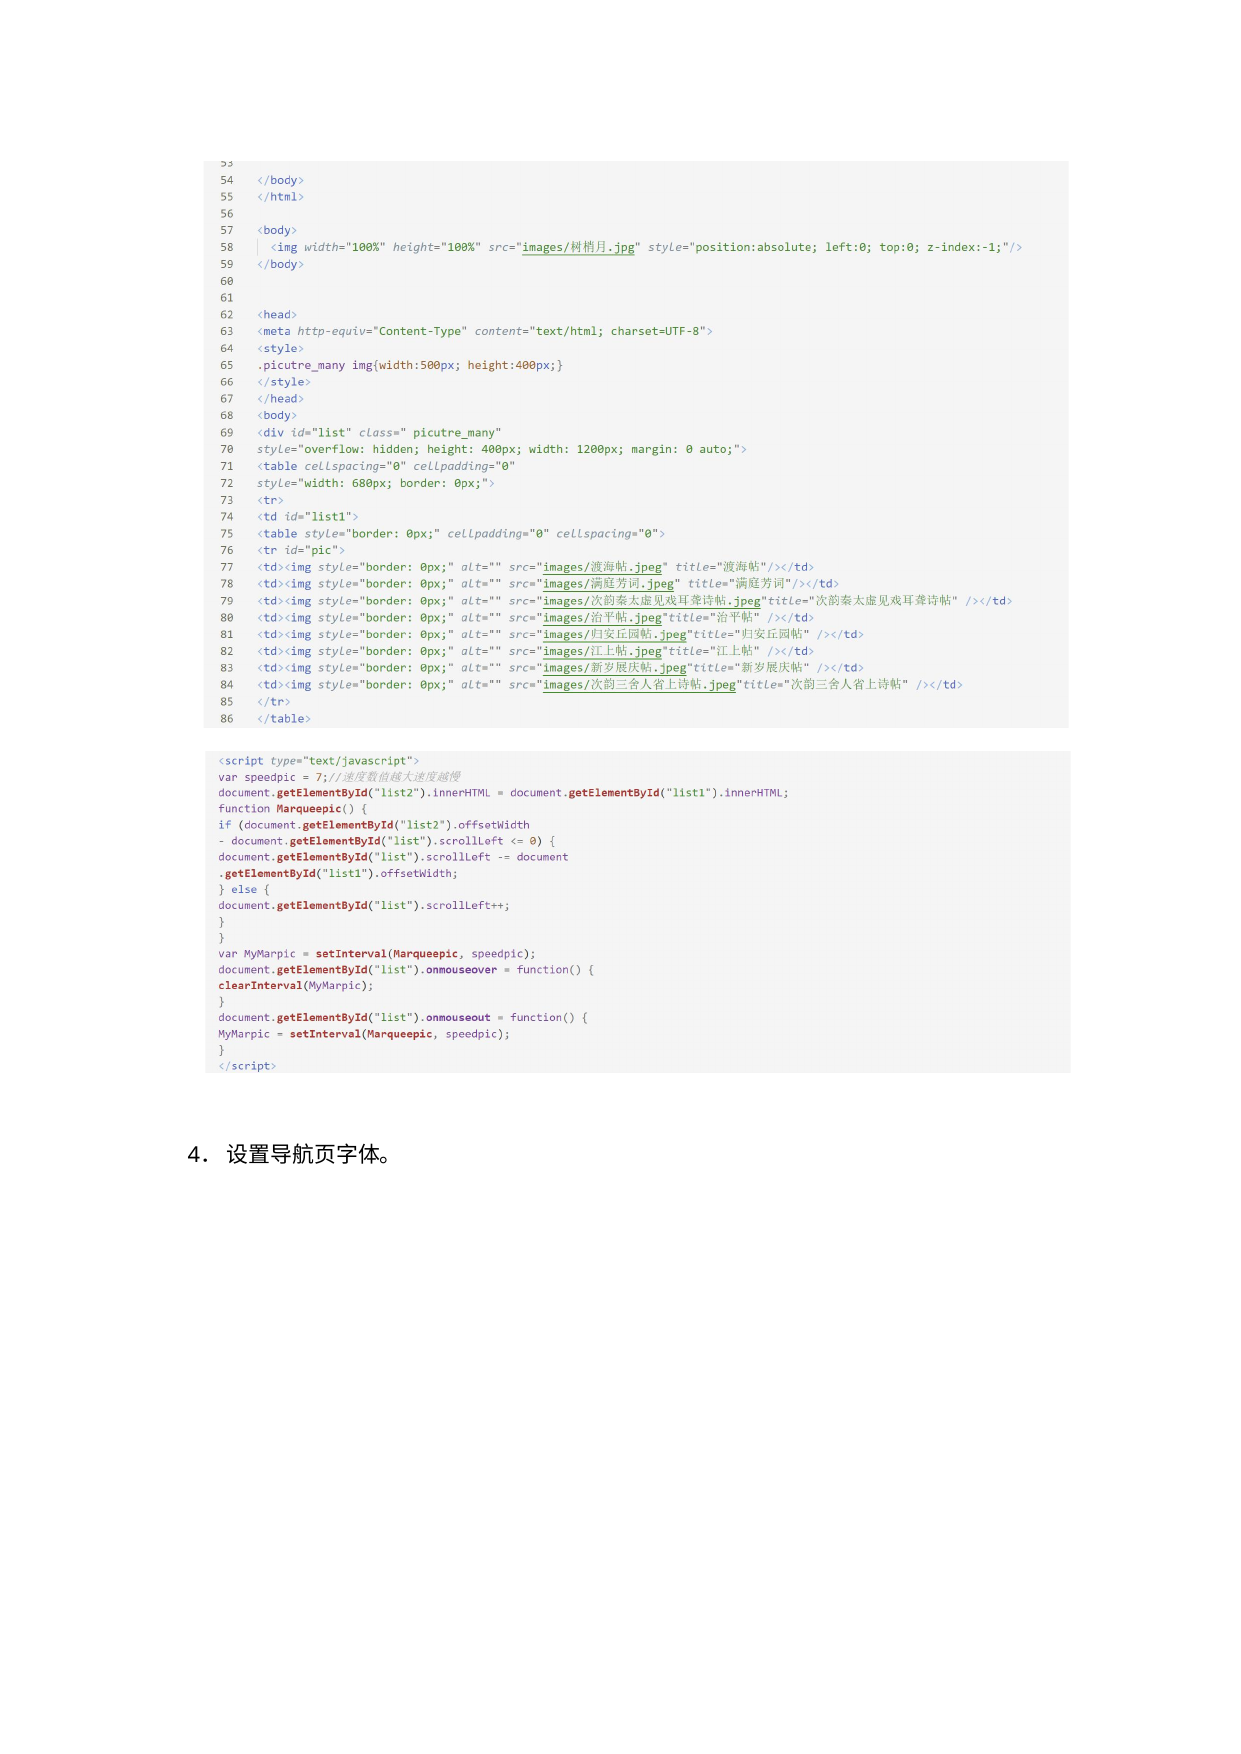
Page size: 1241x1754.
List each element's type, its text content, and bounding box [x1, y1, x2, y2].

picture [205, 751, 1071, 1073]
text 4． 设置导航页字体。 [187, 1137, 1053, 1169]
picture [203, 161, 1069, 728]
